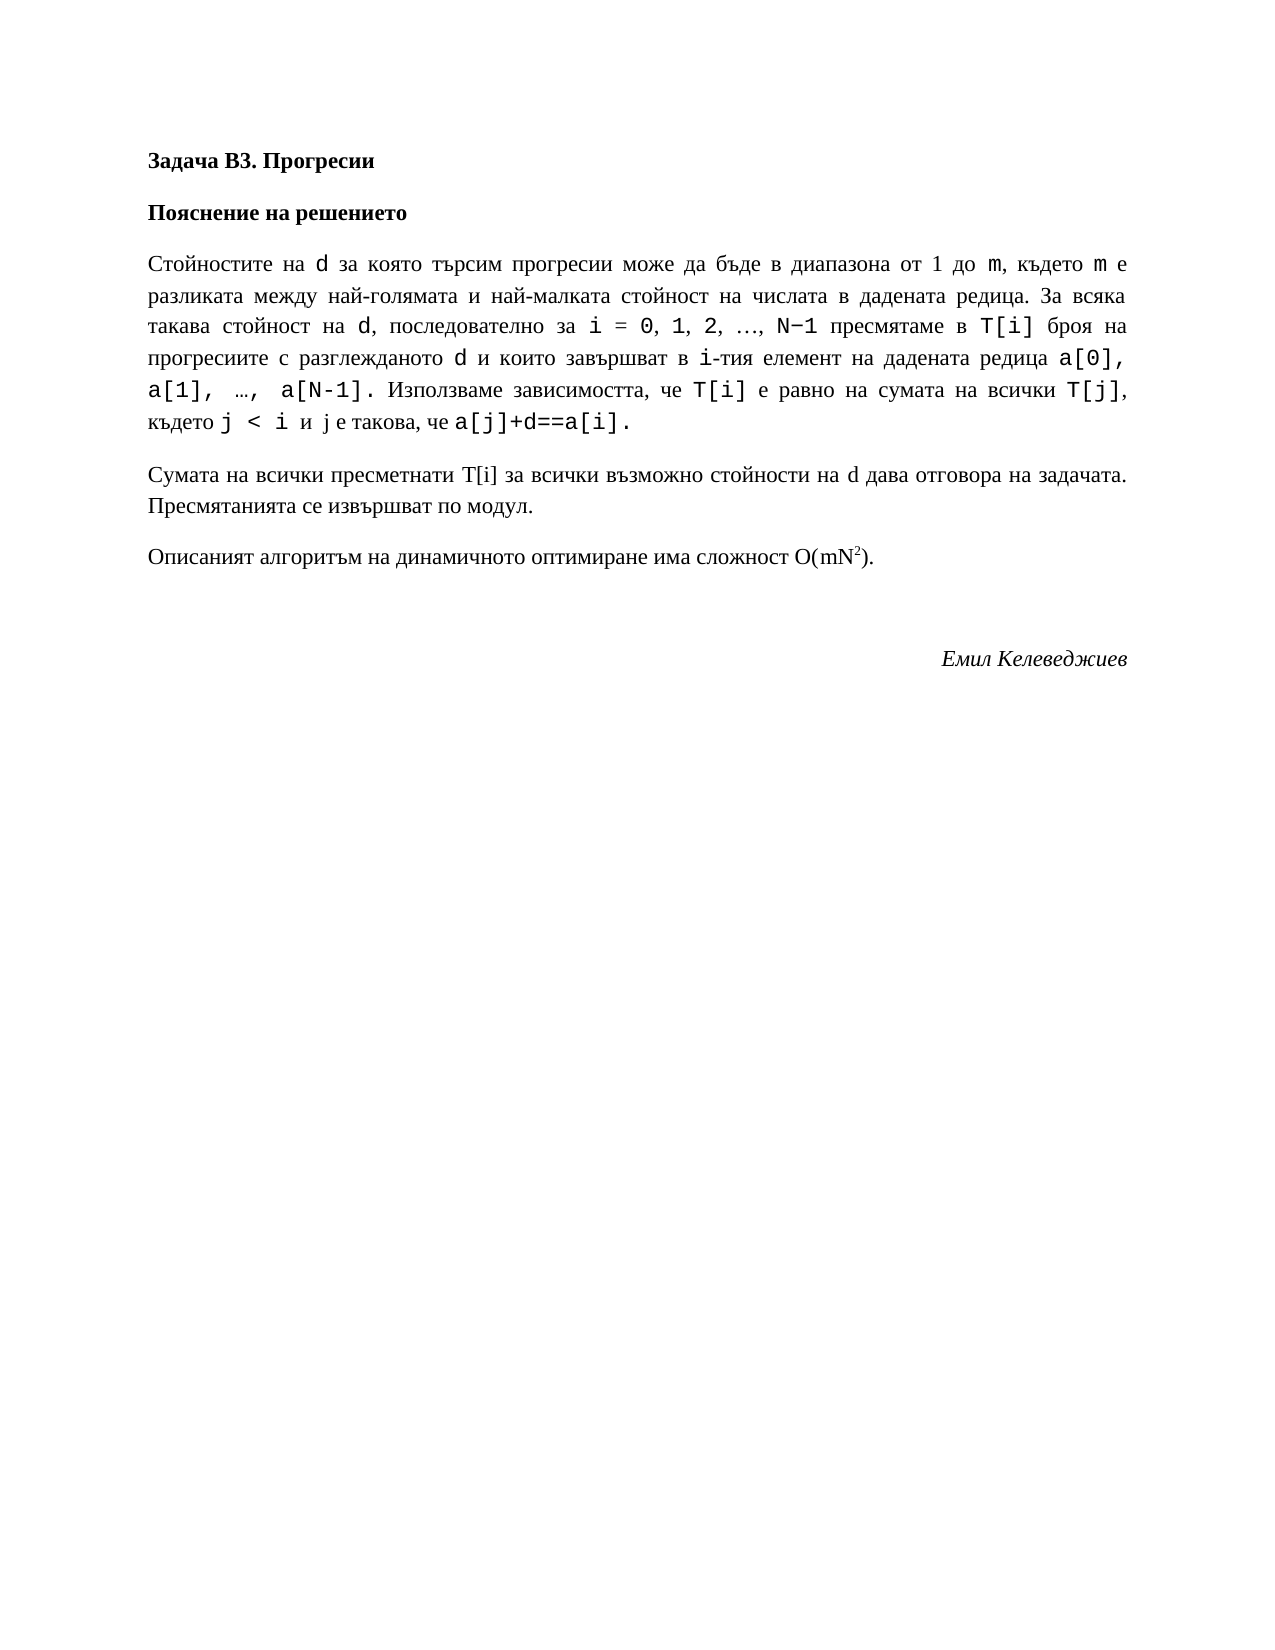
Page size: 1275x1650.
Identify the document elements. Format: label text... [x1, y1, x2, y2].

text Стойностите на d за която търсим прогресии може да бъде в диапазона от 1 до m, където m е разликата между най-голямата и най-малката стойност на числата в дадената редица. За всяка такава стойност на d, последователно за i = 0, 1, 2, …, N−1 пресмятаме в Т[i] броя на прогресиите с разглежданото d и които завършват в i-тия елемент на дадената редица a[0], a[1], …, a[N-1]. Използваме зависимостта, че T[i] е равно на сумата на всички T[j], където j < i и j е такова, че a[j]+d==a[i]. [148, 250, 1127, 436]
text Емил Келеведжиев [148, 645, 1127, 671]
text Сумата на всички пресметнати T[i] за всички възможно стойности на d дава отговора на задачата. Пресмятанията се извършват по модул. [148, 461, 1127, 518]
text Пояснение на решението [148, 199, 1127, 225]
text Описаният алгоритъм на динамичното оптимиране има сложност О(mN2). [148, 543, 1127, 569]
text Задача B3. Прогресии [148, 148, 1127, 174]
